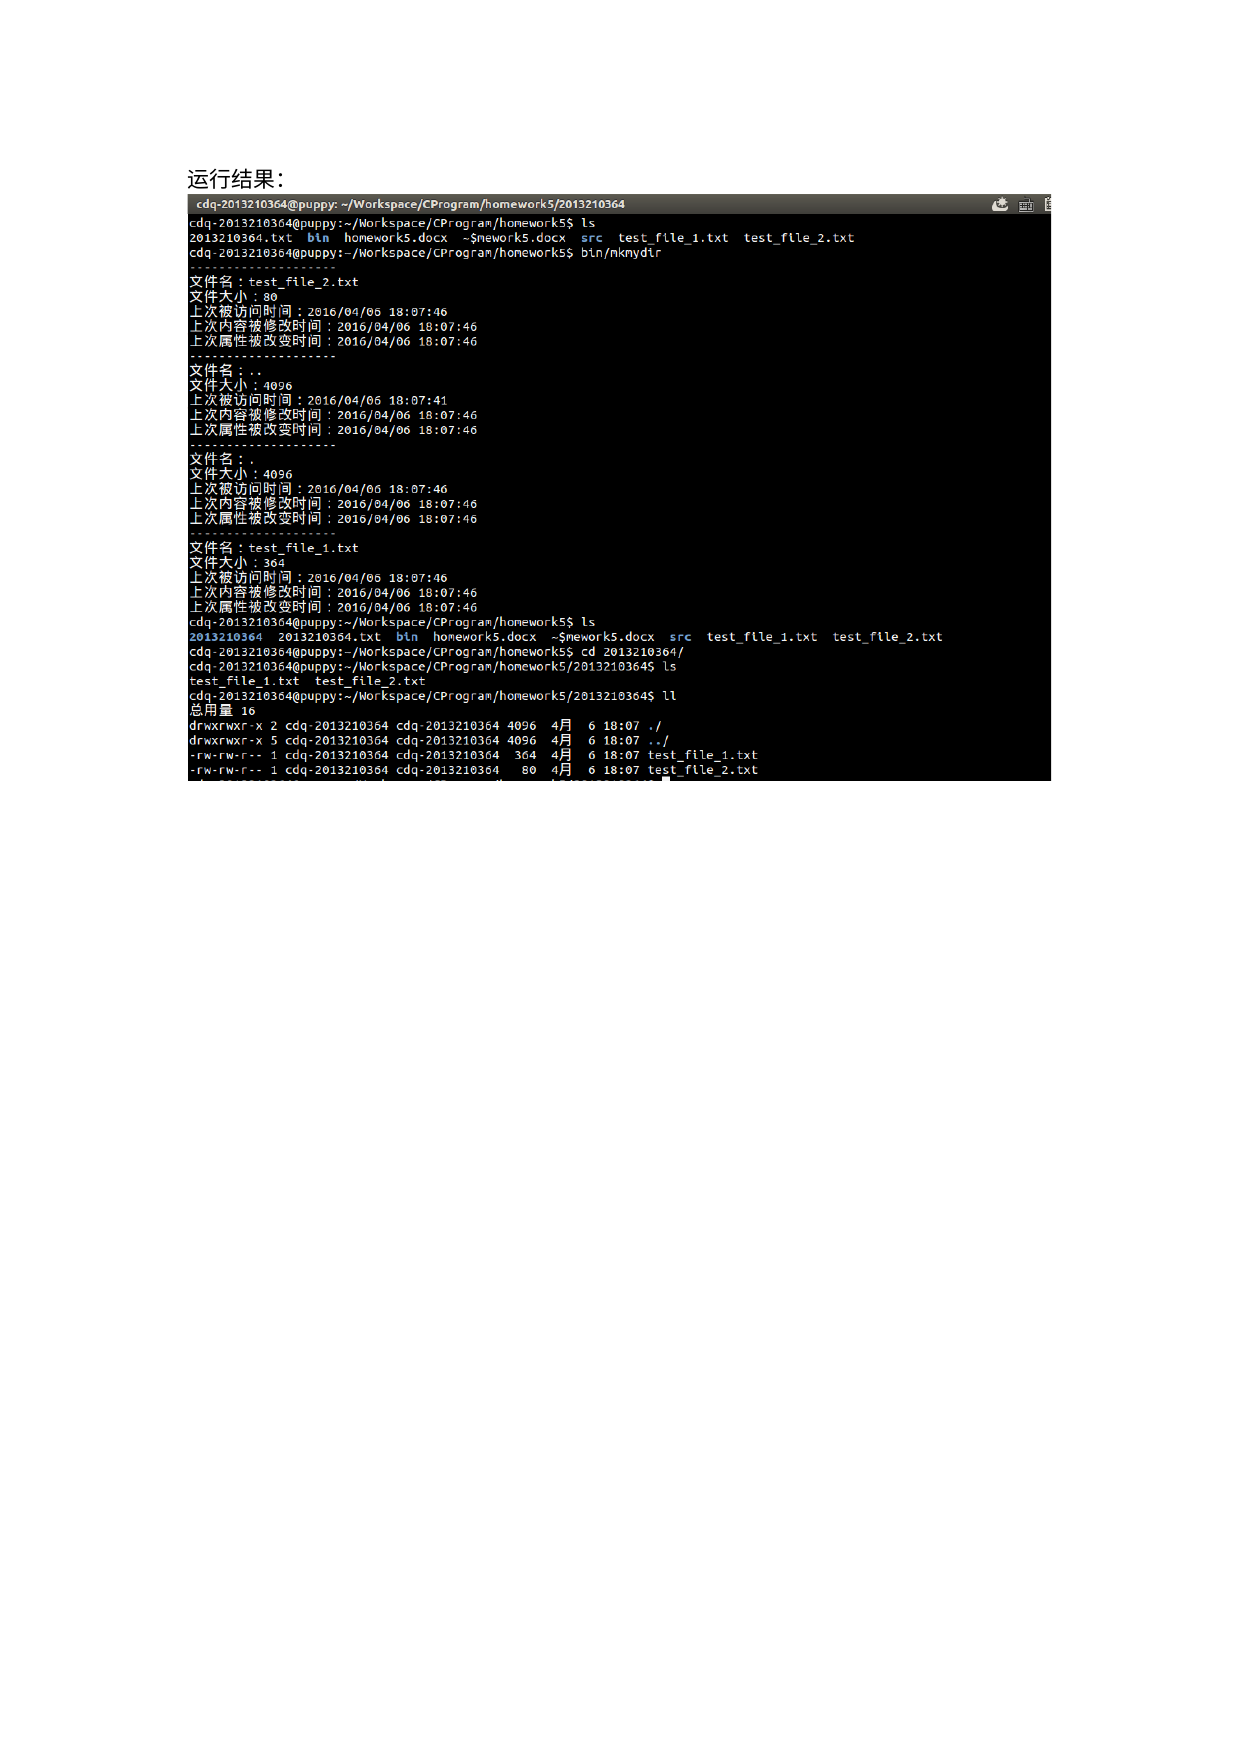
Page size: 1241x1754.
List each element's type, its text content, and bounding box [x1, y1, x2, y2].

text 运行结果： [187, 162, 1053, 194]
picture [187, 194, 1052, 781]
